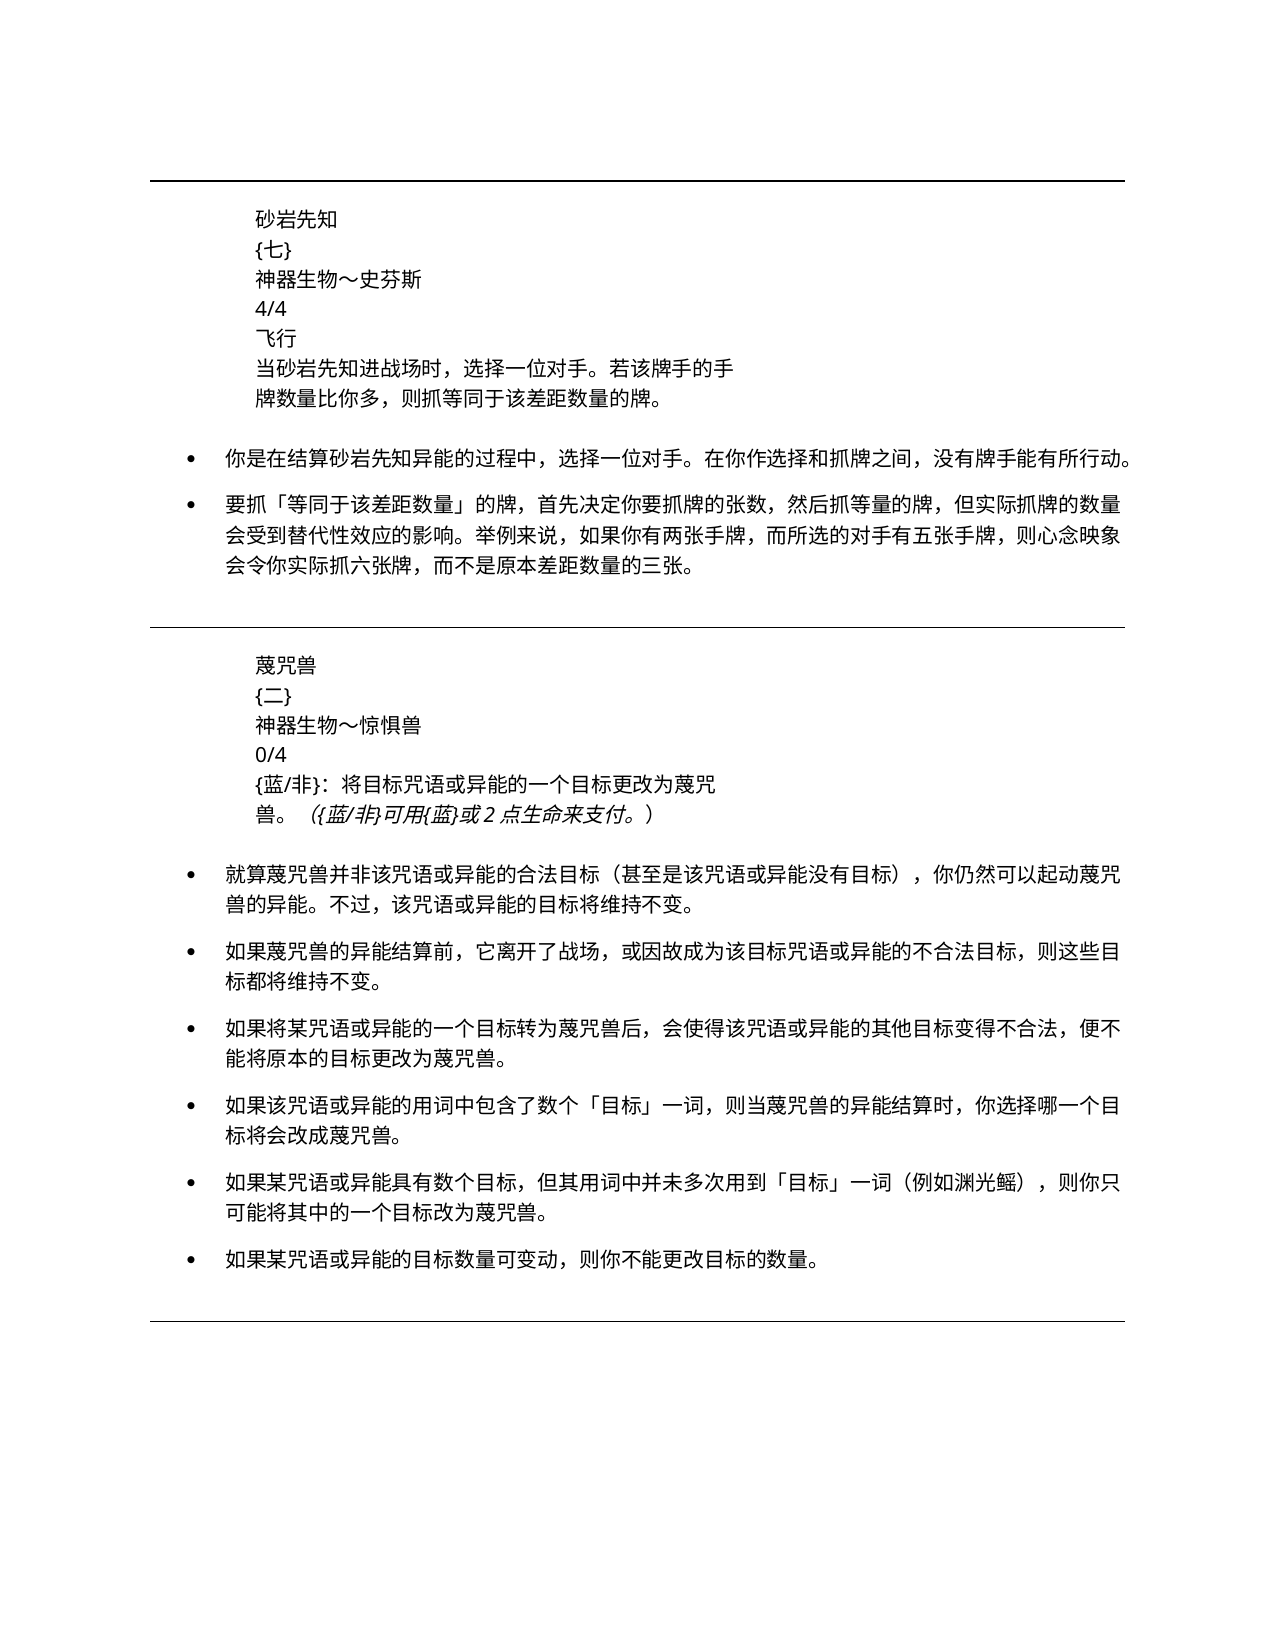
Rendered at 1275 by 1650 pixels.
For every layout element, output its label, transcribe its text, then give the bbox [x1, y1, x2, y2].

text 蔑咒兽 {二} 神器生物～惊惧兽 0/4 {蓝/非}：将目标咒语或异能的一个目标更改为蔑咒兽。（{蓝/非}可用{蓝}或2点生命来支付。） [255, 649, 735, 829]
list 你是在结算砂岩先知异能的过程中，选择一位对手。在你作选择和抓牌之间，没有牌手能有所行动。 [187, 442, 1125, 472]
text 砂岩先知 {七} 神器生物～史芬斯 4/4 飞行 当砂岩先知进战场时，选择一位对手。若该牌手的手牌数量比你多，则抓等同于该差距数量的牌。 [255, 203, 735, 413]
list 如果蔑咒兽的异能结算前，它离开了战场，或因故成为该目标咒语或异能的不合法目标，则这些目标都将维持不变。 [187, 935, 1125, 995]
list 如果将某咒语或异能的一个目标转为蔑咒兽后，会使得该咒语或异能的其他目标变得不合法，便不能将原本的目标更改为蔑咒兽。 [187, 1012, 1125, 1072]
list 如果某咒语或异能的目标数量可变动，则你不能更改目标的数量。 [187, 1243, 1125, 1273]
list 如果该咒语或异能的用词中包含了数个「目标」一词，则当蔑咒兽的异能结算时，你选择哪一个目标将会改成蔑咒兽。 [187, 1089, 1125, 1149]
list 就算蔑咒兽并非该咒语或异能的合法目标（甚至是该咒语或异能没有目标），你仍然可以起动蔑咒兽的异能。不过，该咒语或异能的目标将维持不变。 [187, 858, 1125, 918]
list 要抓「等同于该差距数量」的牌，首先决定你要抓牌的张数，然后抓等量的牌，但实际抓牌的数量会受到替代性效应的影响。举例来说，如果你有两张手牌，而所选的对手有五张手牌，则心念映象会令你实际抓六张牌，而不是原本差距数量的三张。 [187, 489, 1125, 579]
list 如果某咒语或异能具有数个目标，但其用词中并未多次用到「目标」一词（例如渊光鳐），则你只可能将其中的一个目标改为蔑咒兽。 [187, 1166, 1125, 1227]
